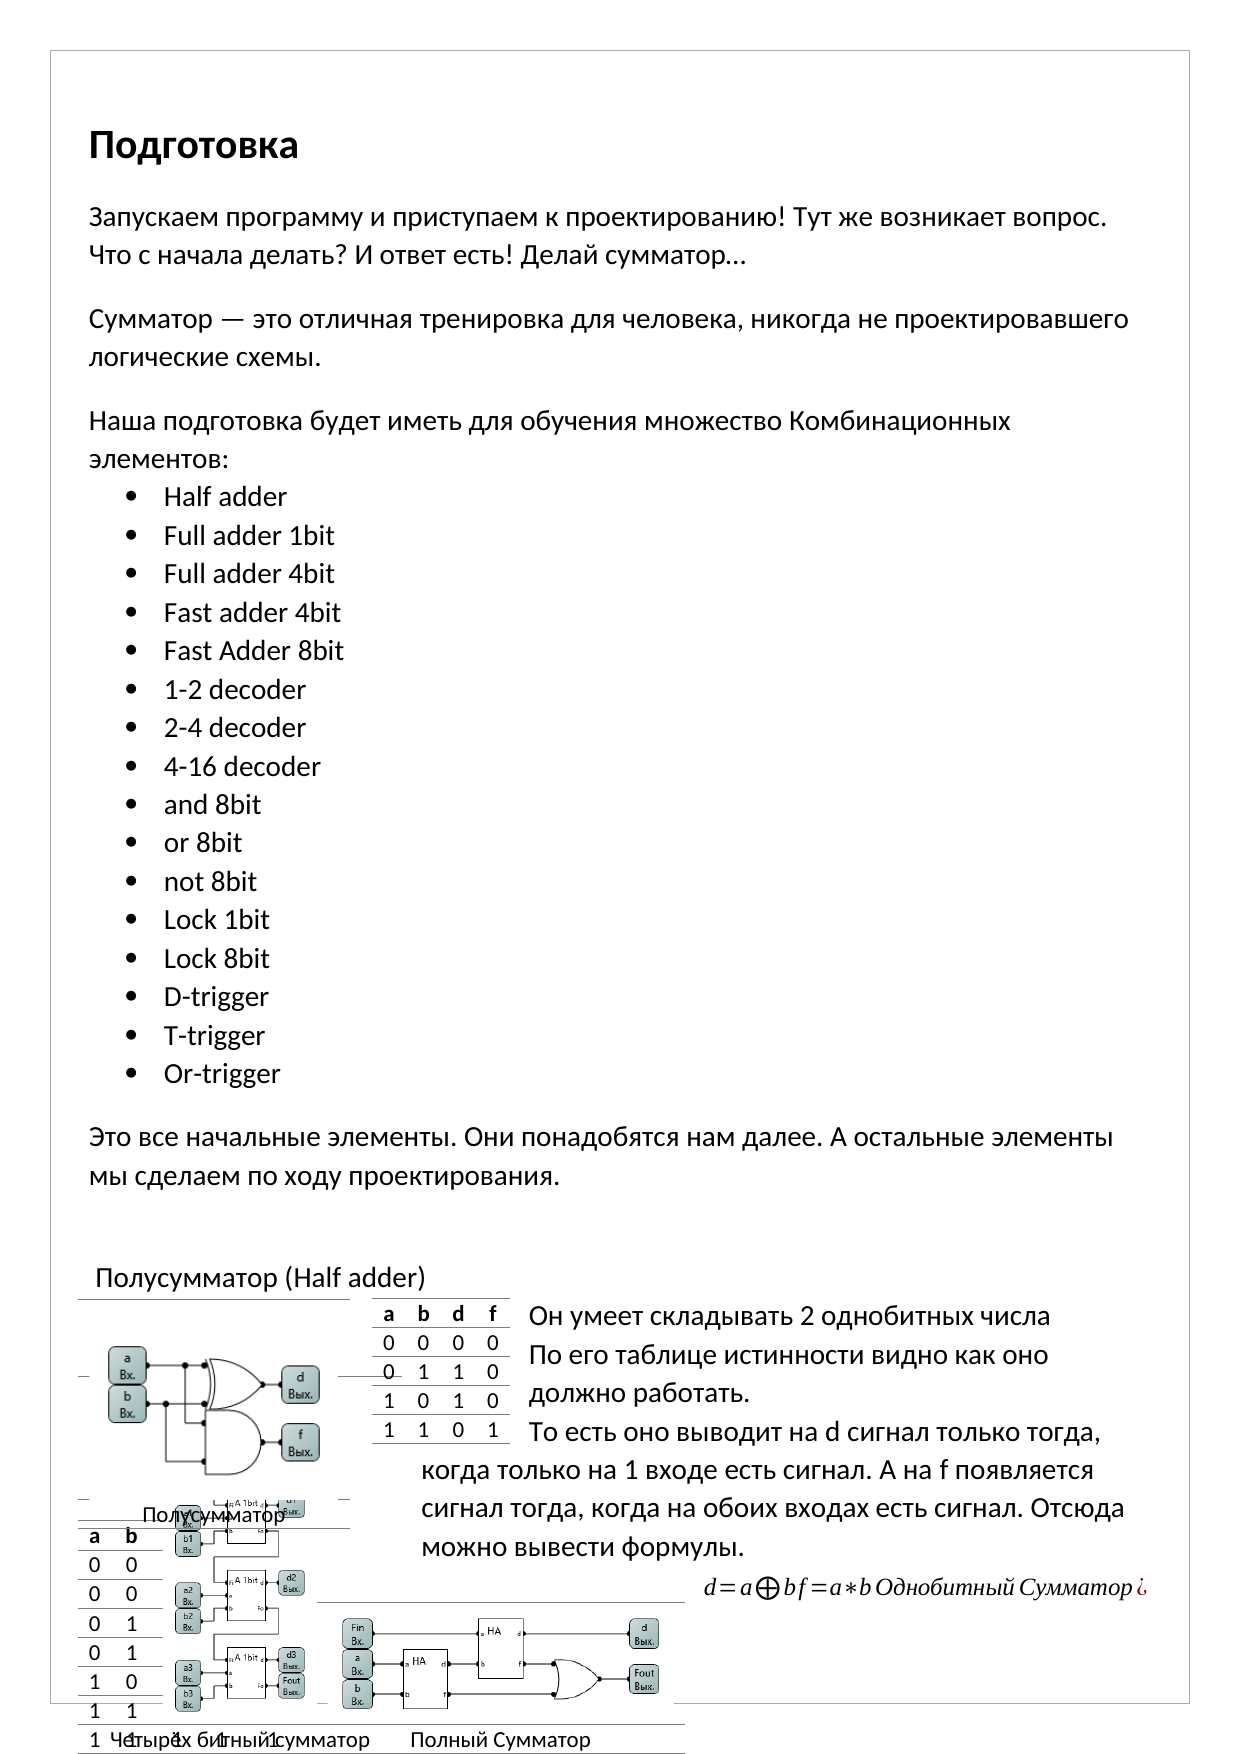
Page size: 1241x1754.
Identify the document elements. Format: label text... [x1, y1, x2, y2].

list Full adder 4bit [126, 555, 1152, 591]
table_header [78, 1529, 162, 1724]
list or 8bit [126, 824, 1152, 860]
table_header a [372, 1299, 406, 1327]
table_cell 0 [441, 1415, 476, 1443]
picture [402, 1603, 674, 1724]
list D-trigger [126, 978, 1152, 1014]
text Подготовка [89, 118, 1152, 169]
text Сумматор — это отличная тренировка для человека, никогда не проектировавшего логические схемы. [89, 300, 1152, 374]
text Наша подготовка будет иметь для обучения множество Комбинационных элементов: [89, 402, 1152, 476]
table_cell Четырёх битный сумматор [78, 1725, 402, 1753]
table_cell Полусумматор [78, 1500, 350, 1528]
list Fast adder 4bit [126, 594, 1152, 629]
table_cell 0 [372, 1357, 406, 1385]
list Fast Adder 8bit [126, 632, 1152, 668]
picture [89, 1327, 338, 1500]
table_header [317, 1377, 402, 1724]
text Запускаем программу и приступаем к проектированию! Тут же возникает вопрос. Что с начала делать? И ответ есть! Делай сумматор… [89, 198, 1152, 272]
table_cell 1 [441, 1386, 476, 1414]
table_header f [476, 1299, 510, 1327]
list not 8bit [126, 863, 1152, 898]
list T-trigger [126, 1017, 1152, 1052]
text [89, 1259, 1152, 1608]
list 4-16 decoder [126, 748, 1152, 783]
table_cell 0 [441, 1328, 476, 1356]
list Lock 1bit [126, 901, 1152, 937]
table_cell 0 [476, 1386, 510, 1414]
picture [162, 1529, 317, 1724]
table_cell 1 [406, 1415, 441, 1443]
list 1-2 decoder [126, 671, 1152, 706]
table_cell 0 [476, 1357, 510, 1385]
table_header b [406, 1299, 441, 1327]
table_cell 1 [441, 1357, 476, 1385]
table_header [78, 1300, 350, 1499]
text Это все начальные элементы. Они понадобятся нам далее. А остальные элементы мы сделаем по ходу проектирования. [89, 1118, 1152, 1193]
table_cell 1 [476, 1415, 510, 1443]
table_cell 0 [372, 1328, 406, 1356]
table_cell 1 [372, 1415, 406, 1443]
list 2-4 decoder [126, 709, 1152, 745]
table_cell 0 [406, 1328, 441, 1356]
table_header d [441, 1299, 476, 1327]
list Lock 8bit [126, 940, 1152, 975]
list Half adder [126, 478, 1152, 514]
list Full adder 1bit [126, 517, 1152, 553]
table_cell 1 [406, 1357, 441, 1385]
table_cell 1 [372, 1386, 406, 1414]
list and 8bit [126, 786, 1152, 822]
table_header [674, 1603, 685, 1724]
table_cell Полный Сумматор [402, 1725, 685, 1753]
list Or-trigger [126, 1055, 1152, 1091]
table_cell 0 [406, 1386, 441, 1414]
table_cell 0 [476, 1328, 510, 1356]
